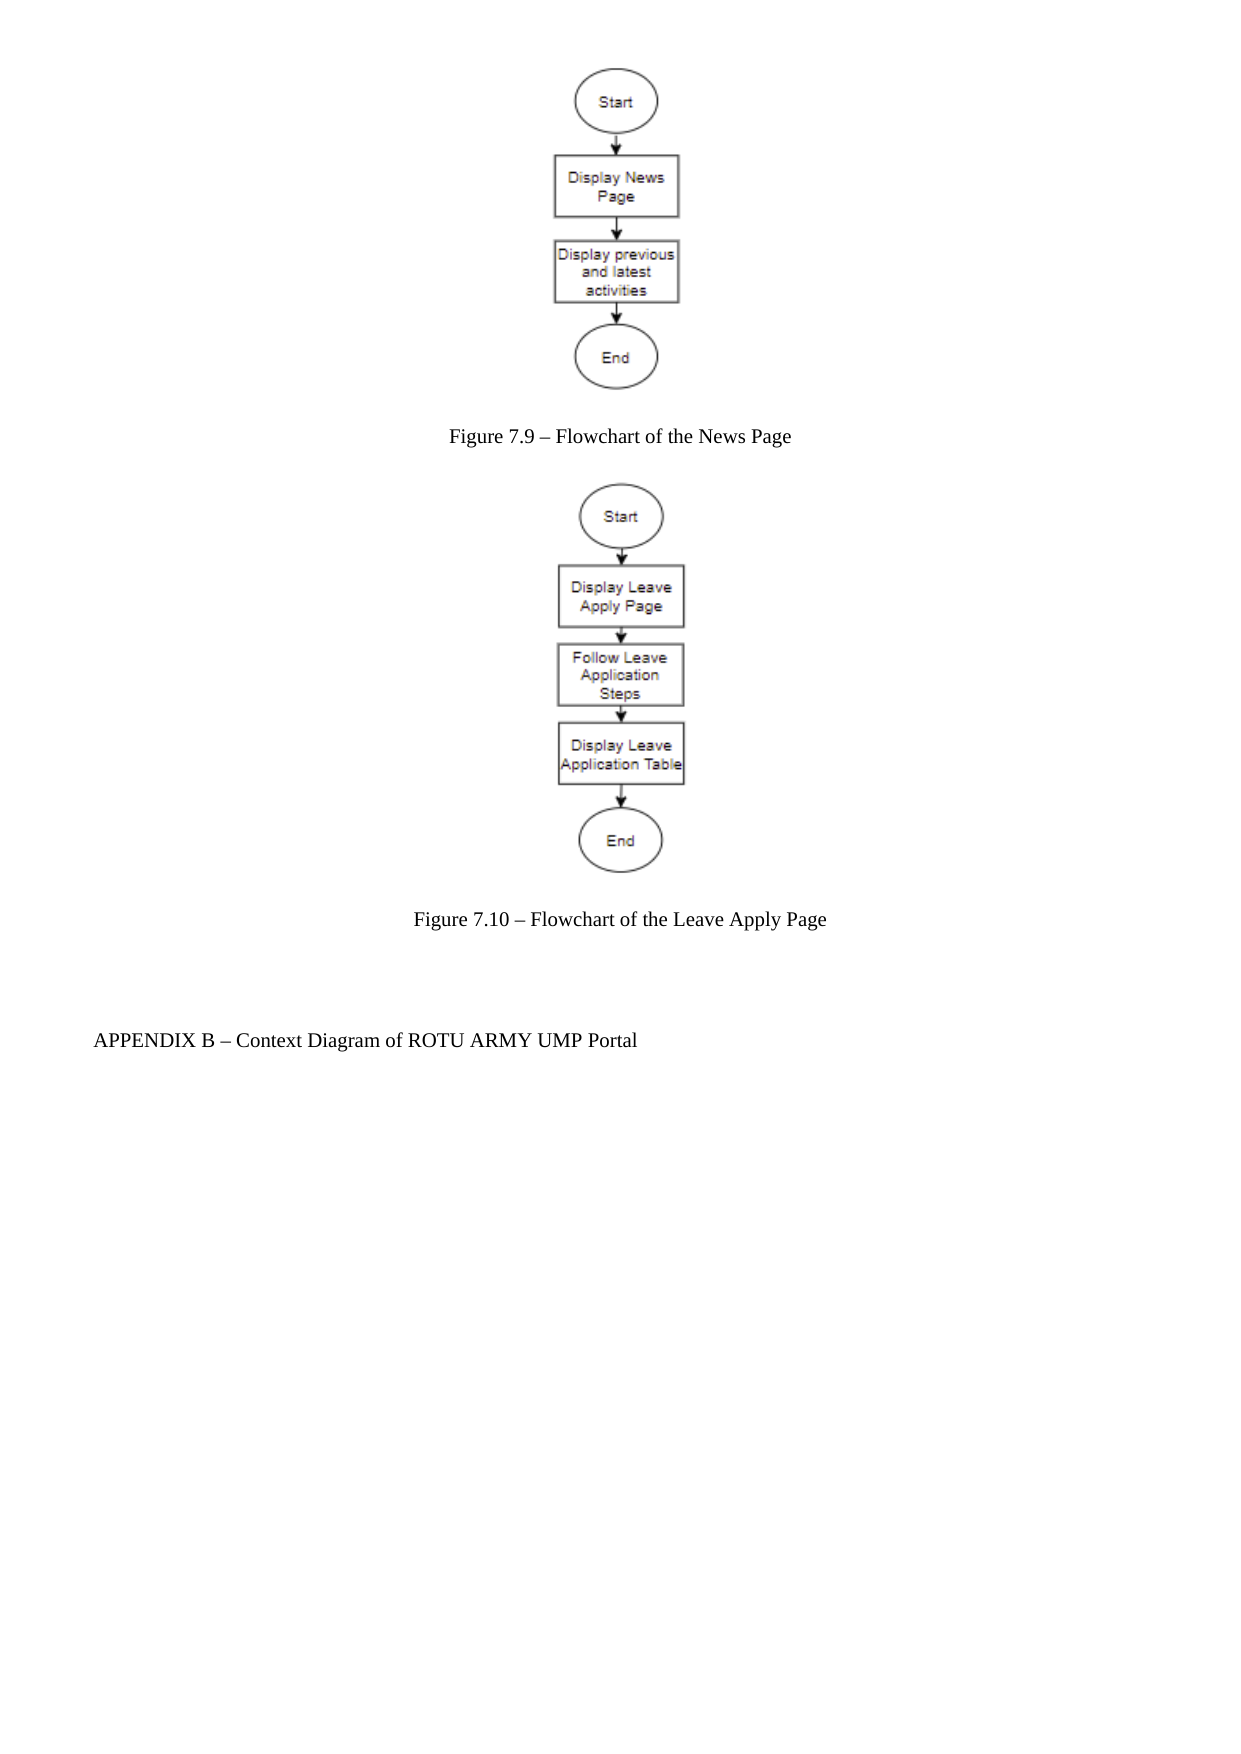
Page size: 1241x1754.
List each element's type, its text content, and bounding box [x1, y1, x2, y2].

picture [542, 472, 699, 884]
text Figure 7.9 – Flowchart of the News Page [93, 424, 1147, 448]
text APPENDIX B – Context Diagram of ROTU ARMY UMP Portal [93, 1028, 1147, 1052]
picture [536, 56, 704, 401]
text Figure 7.10 – Flowchart of the Leave Apply Page [93, 907, 1147, 931]
